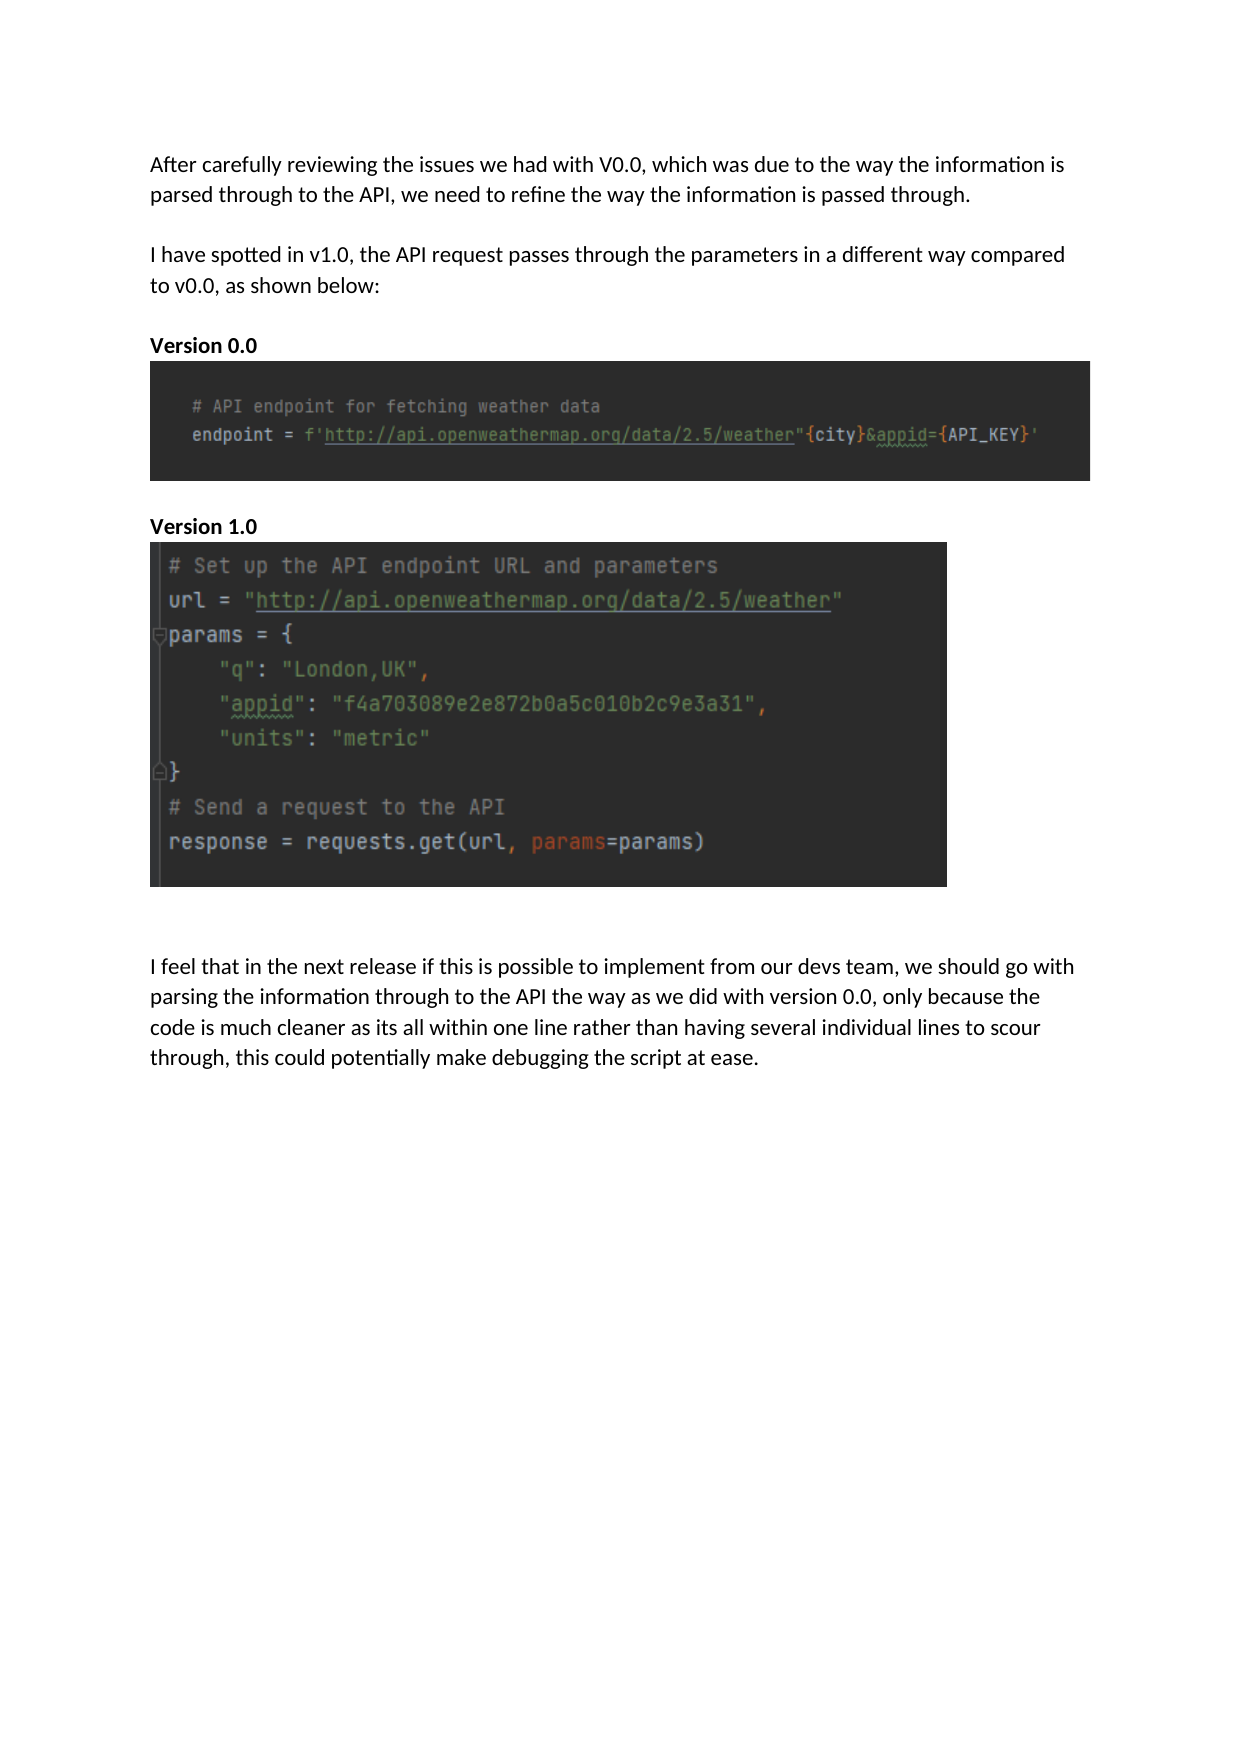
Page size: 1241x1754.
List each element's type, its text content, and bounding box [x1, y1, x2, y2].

picture [150, 542, 947, 887]
text I feel that in the next release if this is possible to implement from our devs team, we should go with parsing the information through to the API the way as we did with version 0.0, only because the code is much cleaner as its all within one line rather than having several individual lines to scour through, this could potentially make debugging the script at ease. [150, 952, 1090, 1071]
picture [150, 361, 1091, 481]
text After carefully reviewing the issues we had with V0.0, which was due to the way the information is parsed through to the API, we need to refine the way the information is passed through. I have spotted in v1.0, the API request passes through the parameters in a different way compared to v0.0, as shown below: Version 0.0 Version 1.0 [150, 150, 1090, 361]
